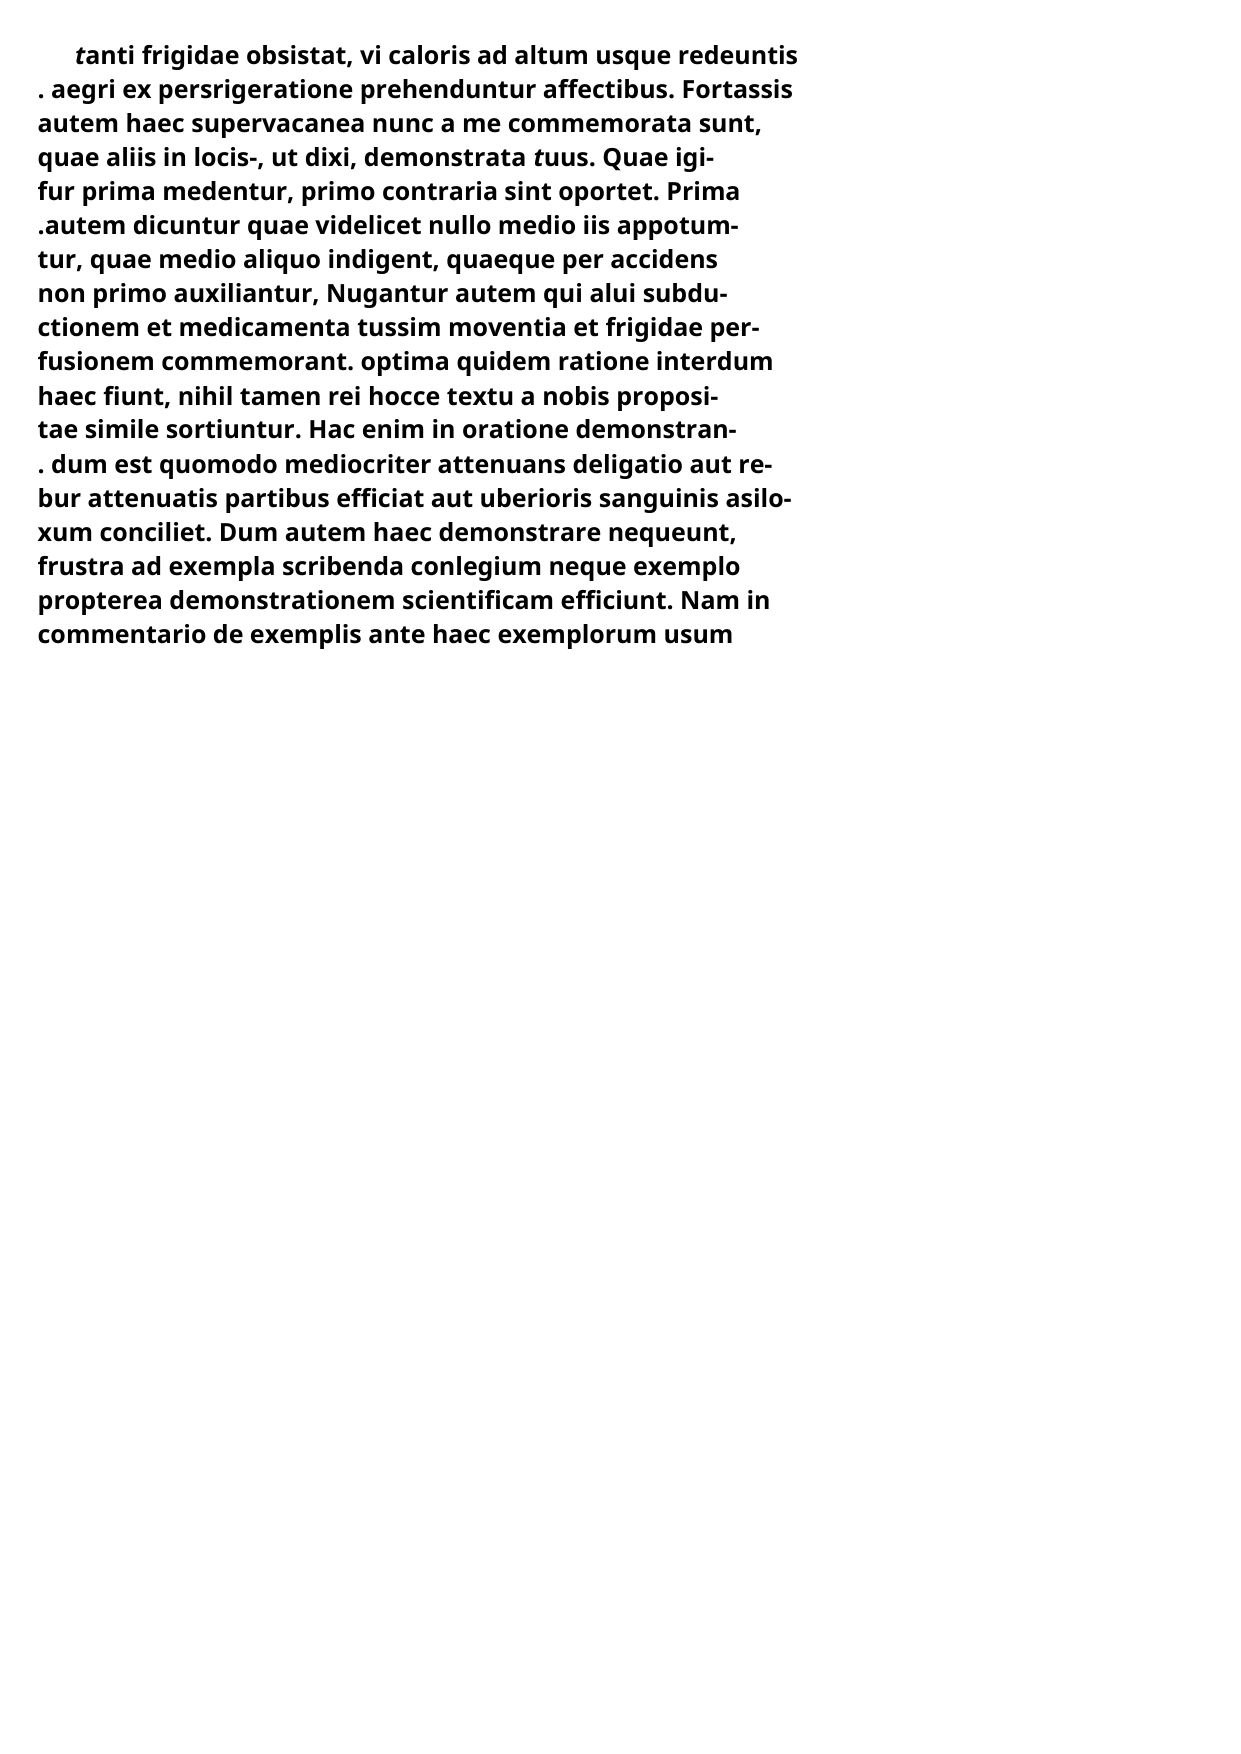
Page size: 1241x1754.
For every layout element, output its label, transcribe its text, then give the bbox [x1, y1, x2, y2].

text tanti frigidae obsistat, vi caloris ad altum usque redeuntis . aegri ex persrigeratione prehenduntur affectibus. Fortassis autem haec supervacanea nunc a me commemorata sunt, quae aliis in locis-, ut dixi, demonstrata tuus. Quae igi- fur prima medentur, primo contraria sint oportet. Prima .autem dicuntur quae videlicet nullo medio iis appotum- tur, quae medio aliquo indigent, quaeque per accidens non primo auxiliantur, Nugantur autem qui alui subdu- ctionem et medicamenta tussim moventia et frigidae per- fusionem commemorant. optima quidem ratione interdum haec fiunt, nihil tamen rei hocce textu a nobis proposi- tae simile sortiuntur. Hac enim in oratione demonstran- . dum est quomodo mediocriter attenuans deligatio aut re- bur attenuatis partibus efficiat aut uberioris sanguinis asilo- xum conciliet. Dum autem haec demonstrare nequeunt, frustra ad exempla scribenda conlegium neque exemplo propterea demonstrationem scientificam efficiunt. Nam in commentario de exemplis ante haec exemplorum usum [37, 37, 1203, 651]
